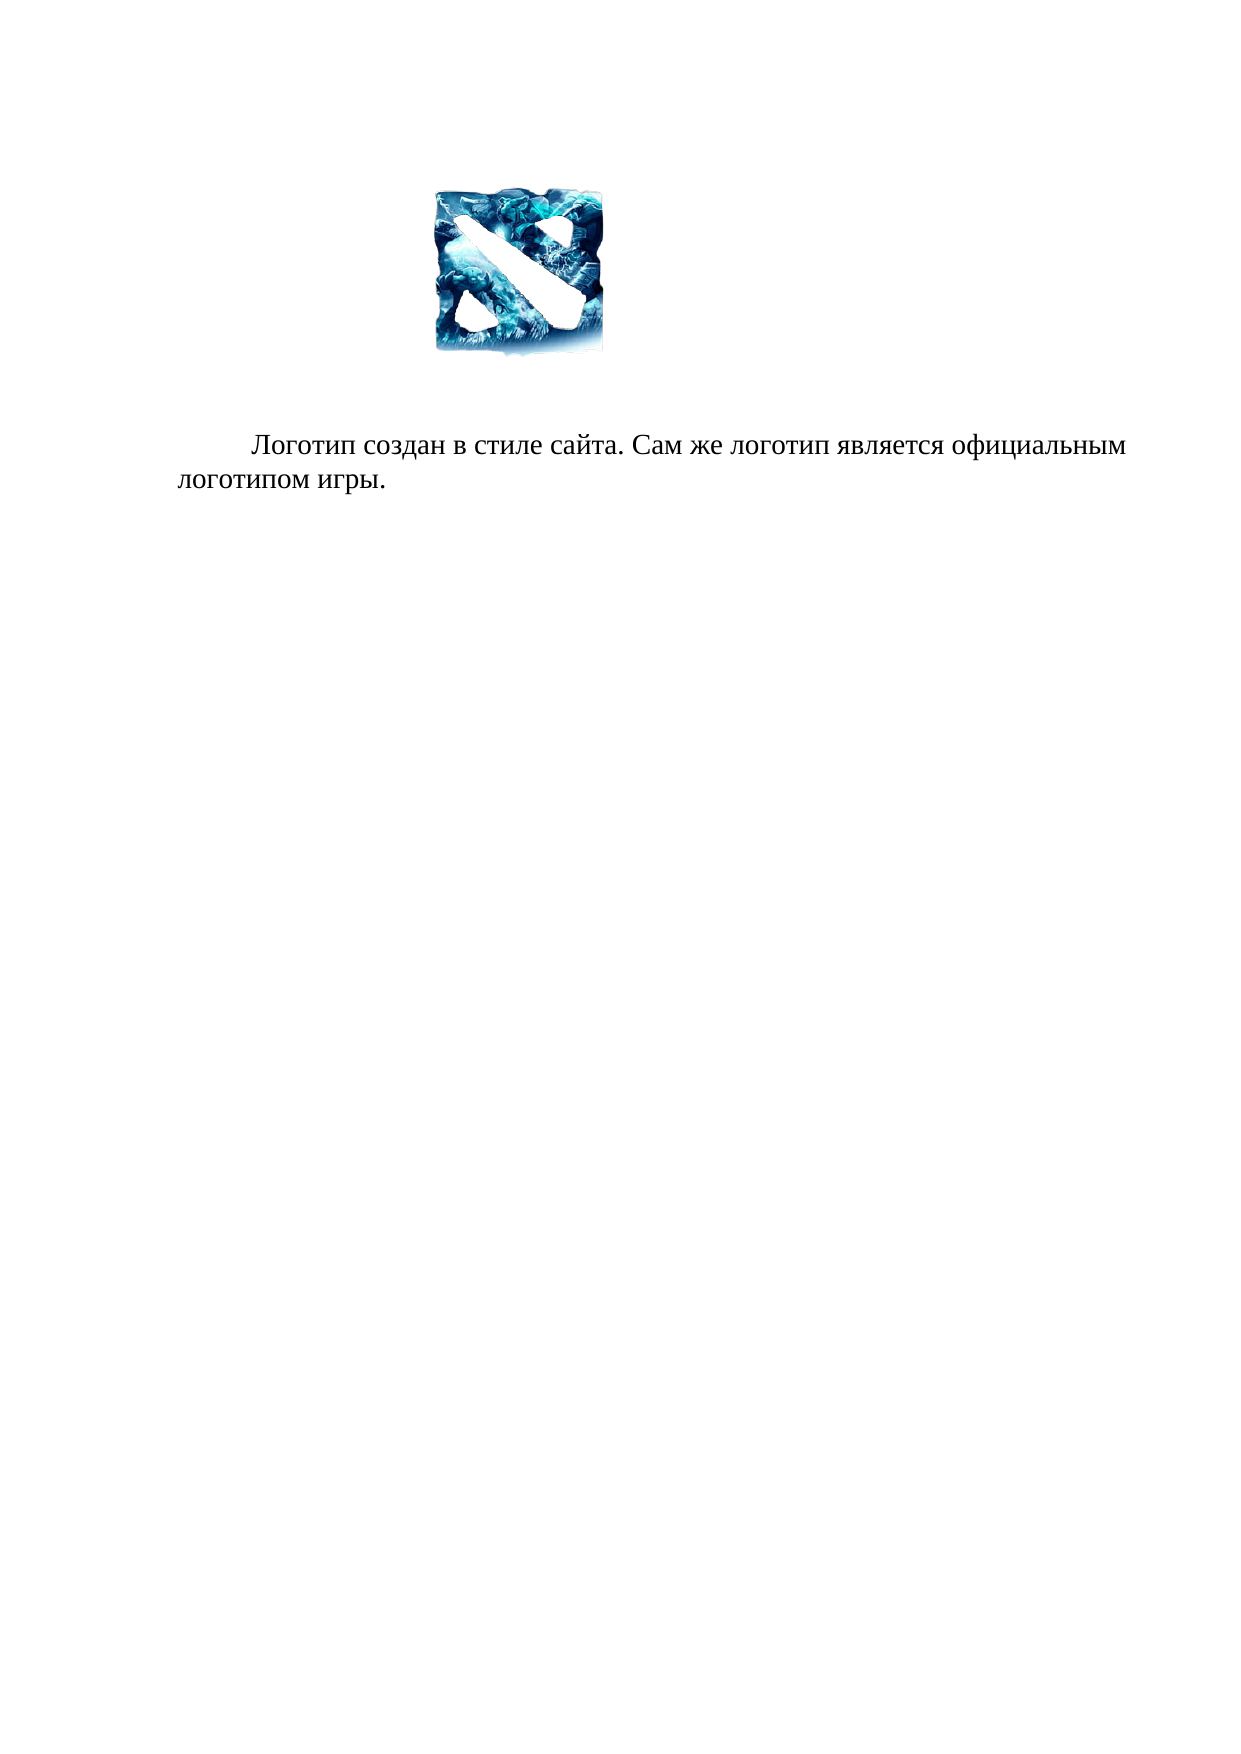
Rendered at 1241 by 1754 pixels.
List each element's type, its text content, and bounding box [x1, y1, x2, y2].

picture [251, 118, 800, 428]
text Логотип создан в стиле сайта. Сам же логотип является официальным логотипом игры. [177, 427, 1152, 494]
